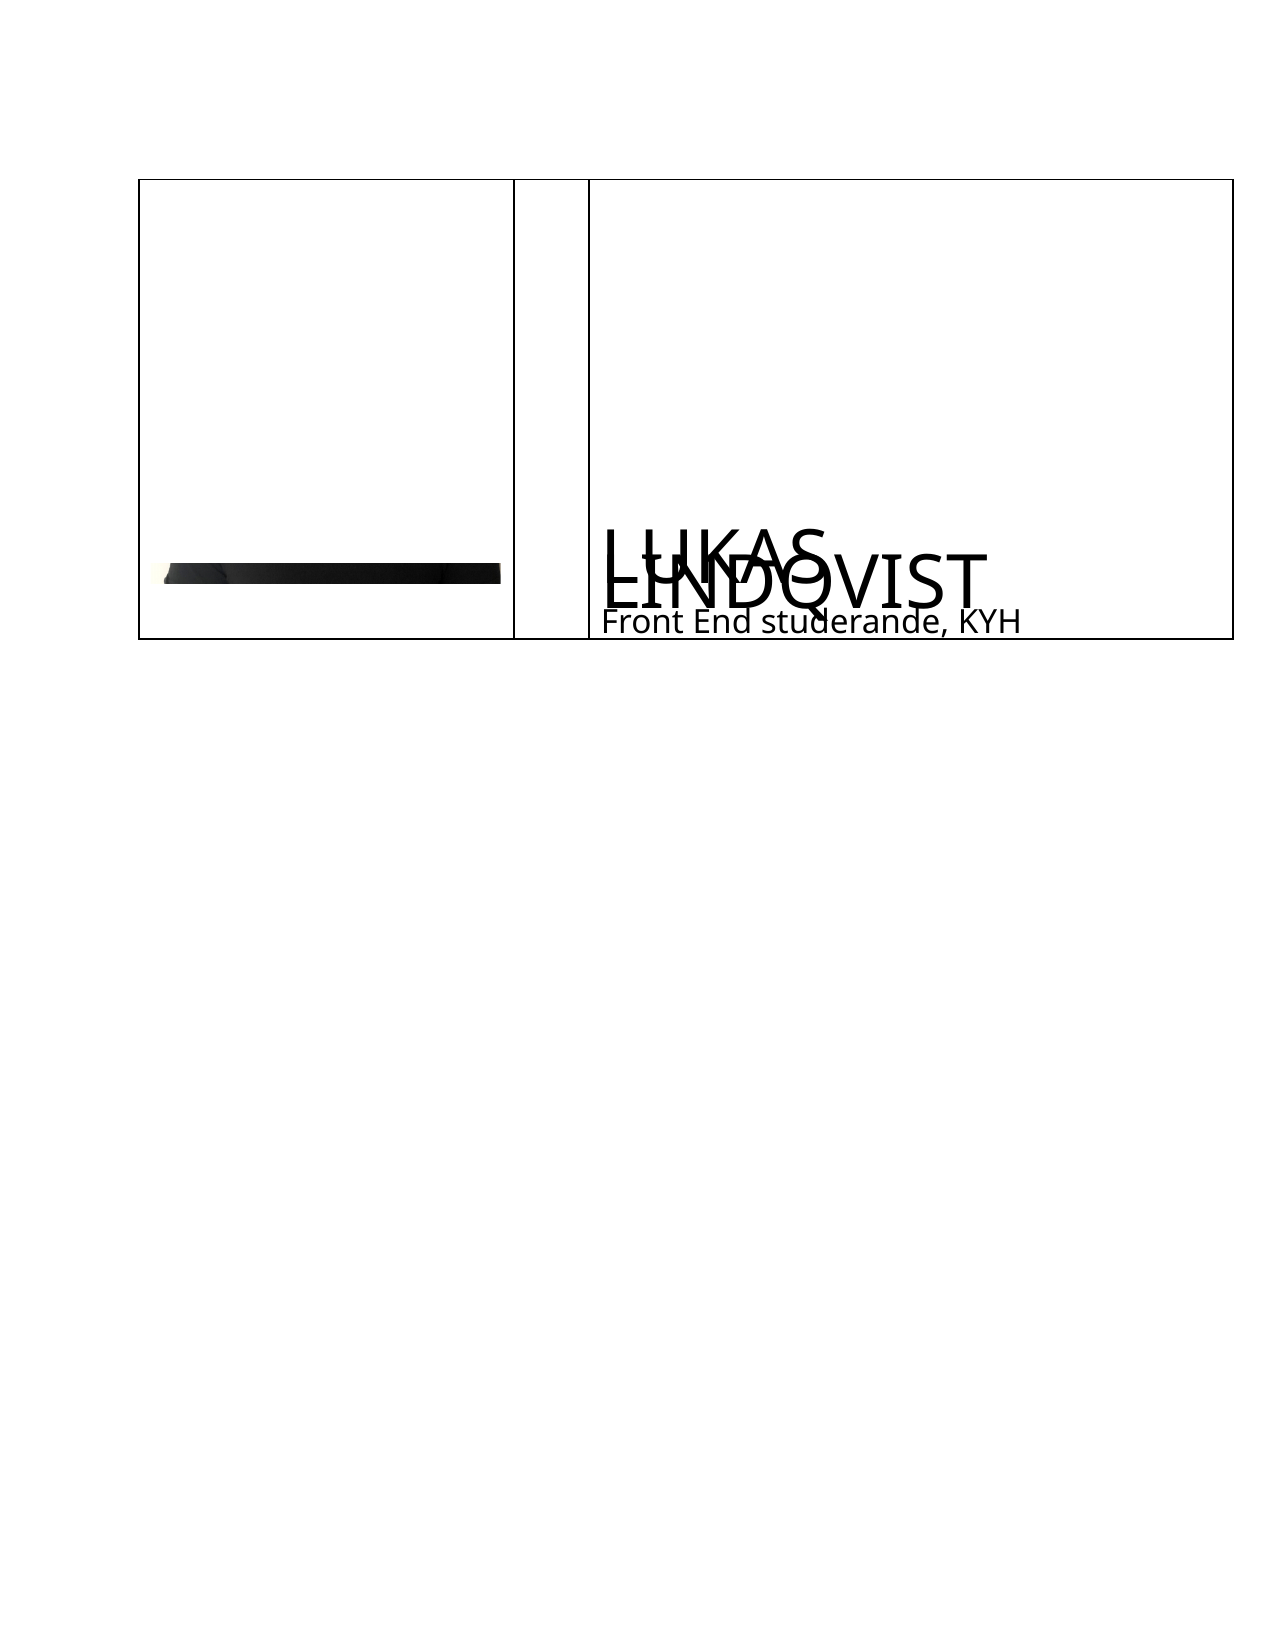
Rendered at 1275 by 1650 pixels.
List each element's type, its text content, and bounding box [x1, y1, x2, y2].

table_header [140, 180, 513, 638]
table_header Lukas Lindqvist Front End studerande, KYH [590, 180, 1232, 638]
table_header [515, 180, 588, 638]
